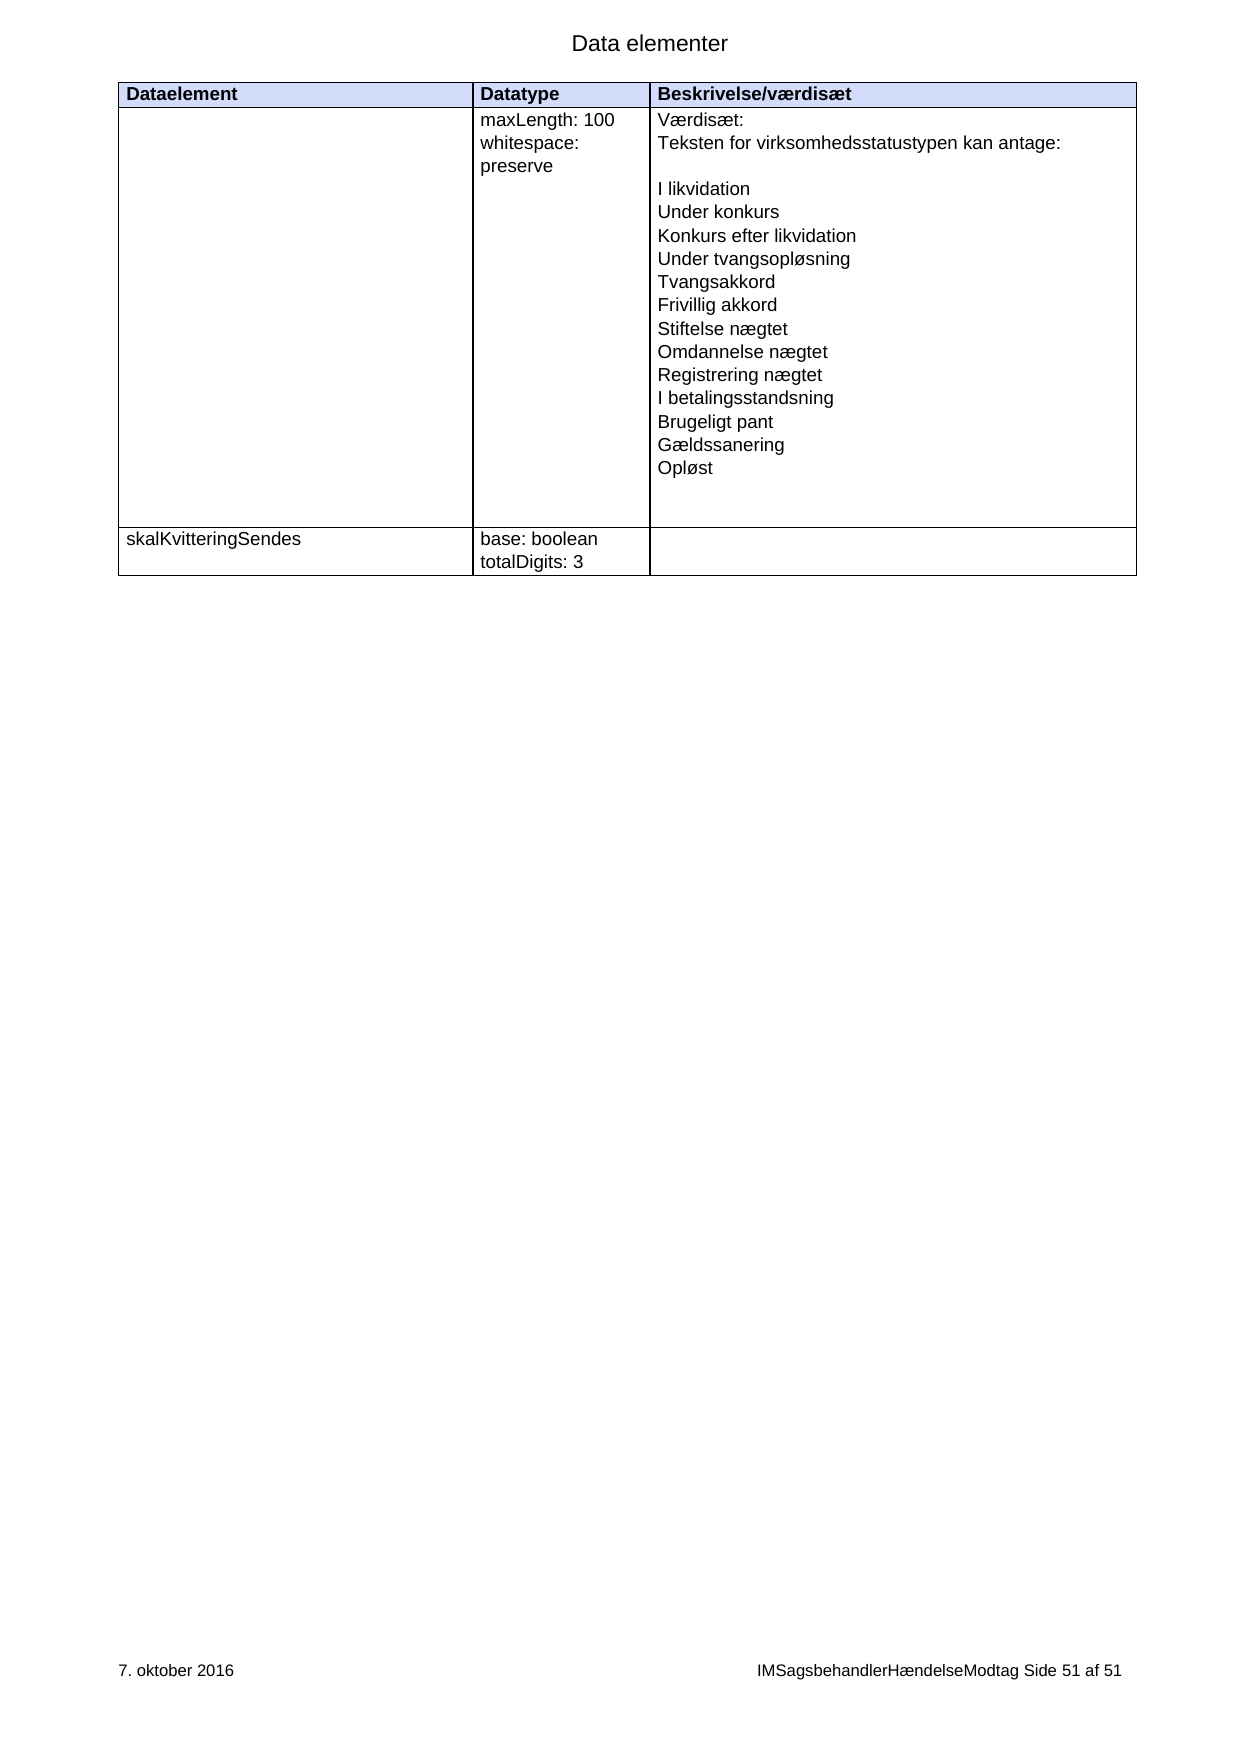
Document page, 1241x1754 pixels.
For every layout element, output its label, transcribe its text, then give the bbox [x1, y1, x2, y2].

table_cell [474, 108, 649, 527]
table_cell [651, 528, 1136, 575]
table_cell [119, 108, 472, 527]
table_header Beskrivelse/værdisæt [651, 83, 1136, 107]
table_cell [651, 108, 1136, 527]
table_cell skalKvitteringSendes [119, 528, 472, 575]
table_header Datatype [474, 83, 649, 107]
table_cell base: boolean totalDigits: 3 [474, 528, 649, 575]
table_header Dataelement [119, 83, 472, 107]
